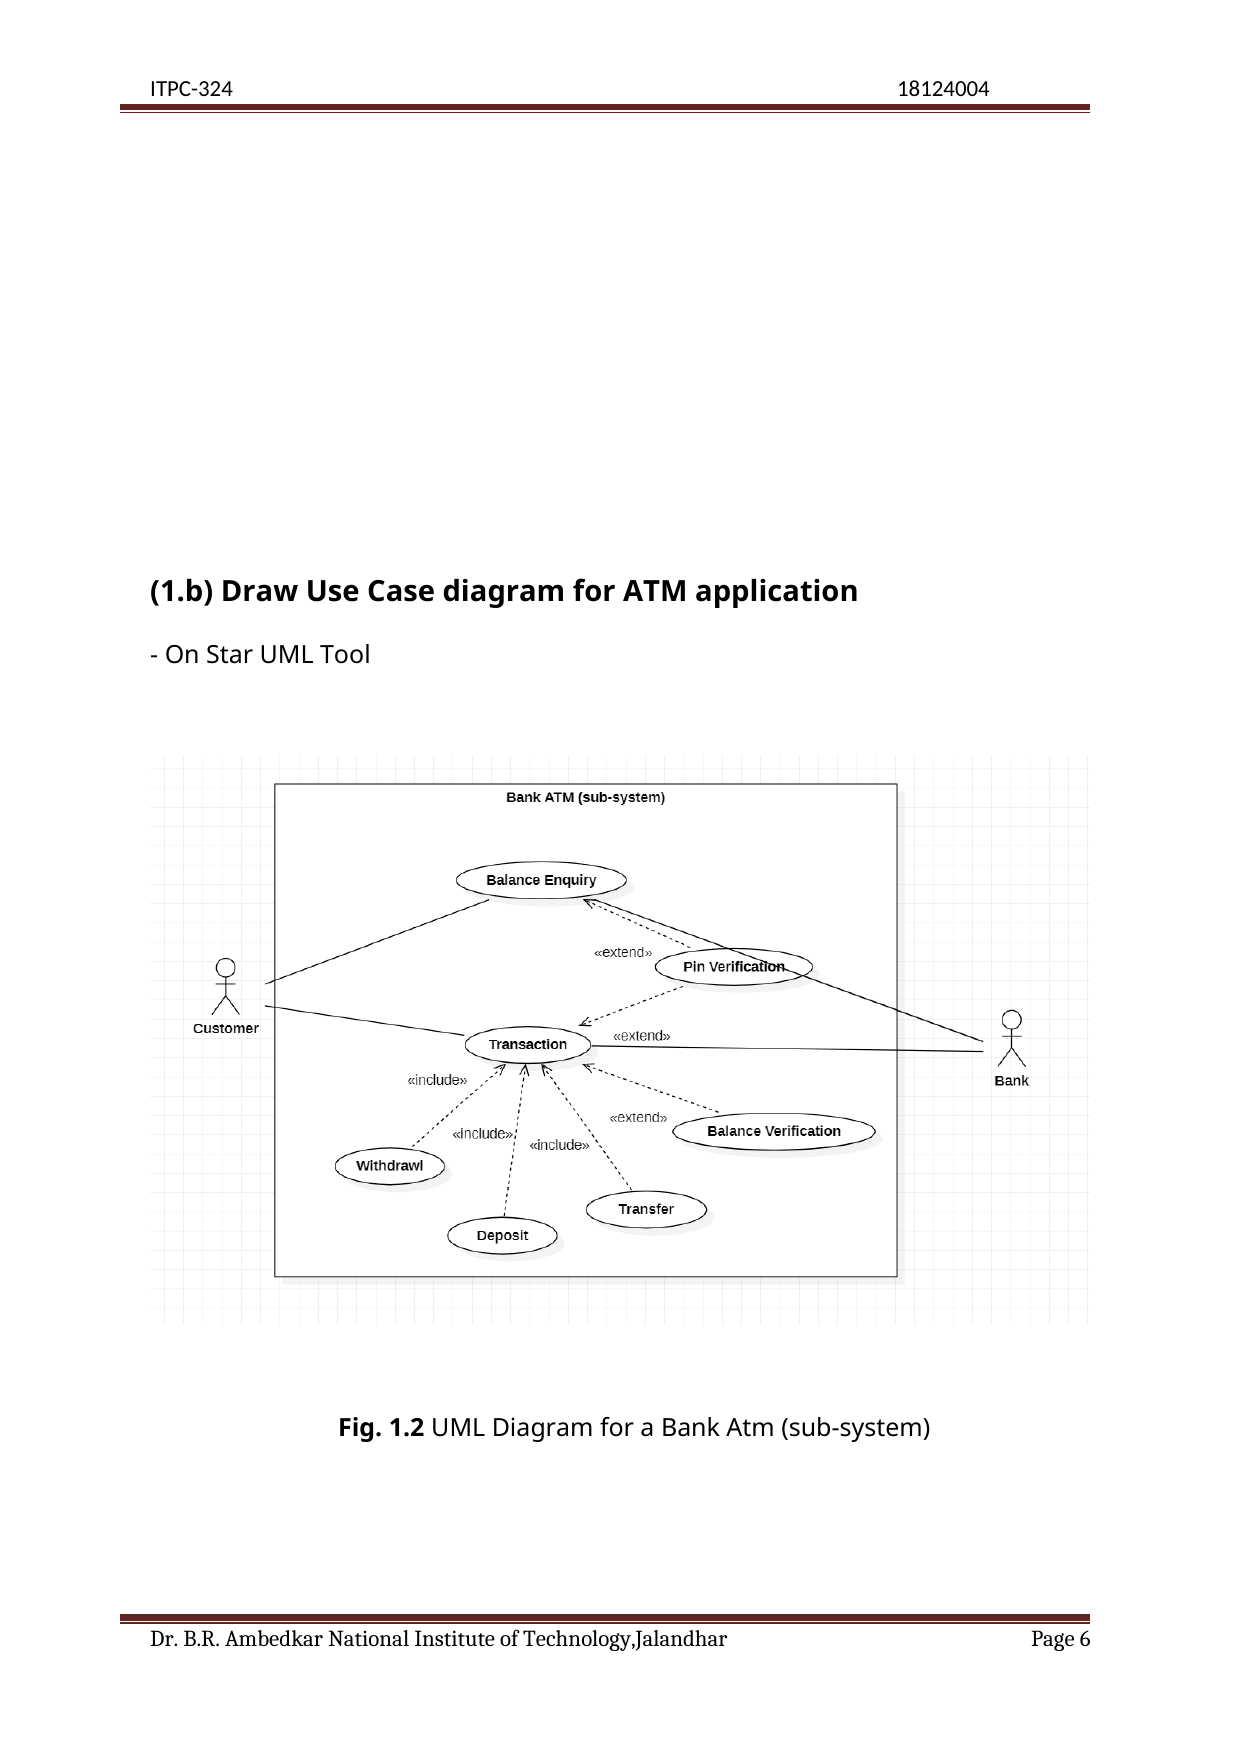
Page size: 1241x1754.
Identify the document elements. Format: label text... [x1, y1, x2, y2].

text (1.b) Draw Use Case diagram for ATM application [120, 570, 1090, 610]
list Fig. 1.2 UML Diagram for a Bank Atm (sub-system) [178, 1409, 1090, 1443]
picture [150, 756, 1091, 1325]
text - On Star UML Tool [150, 636, 1090, 671]
